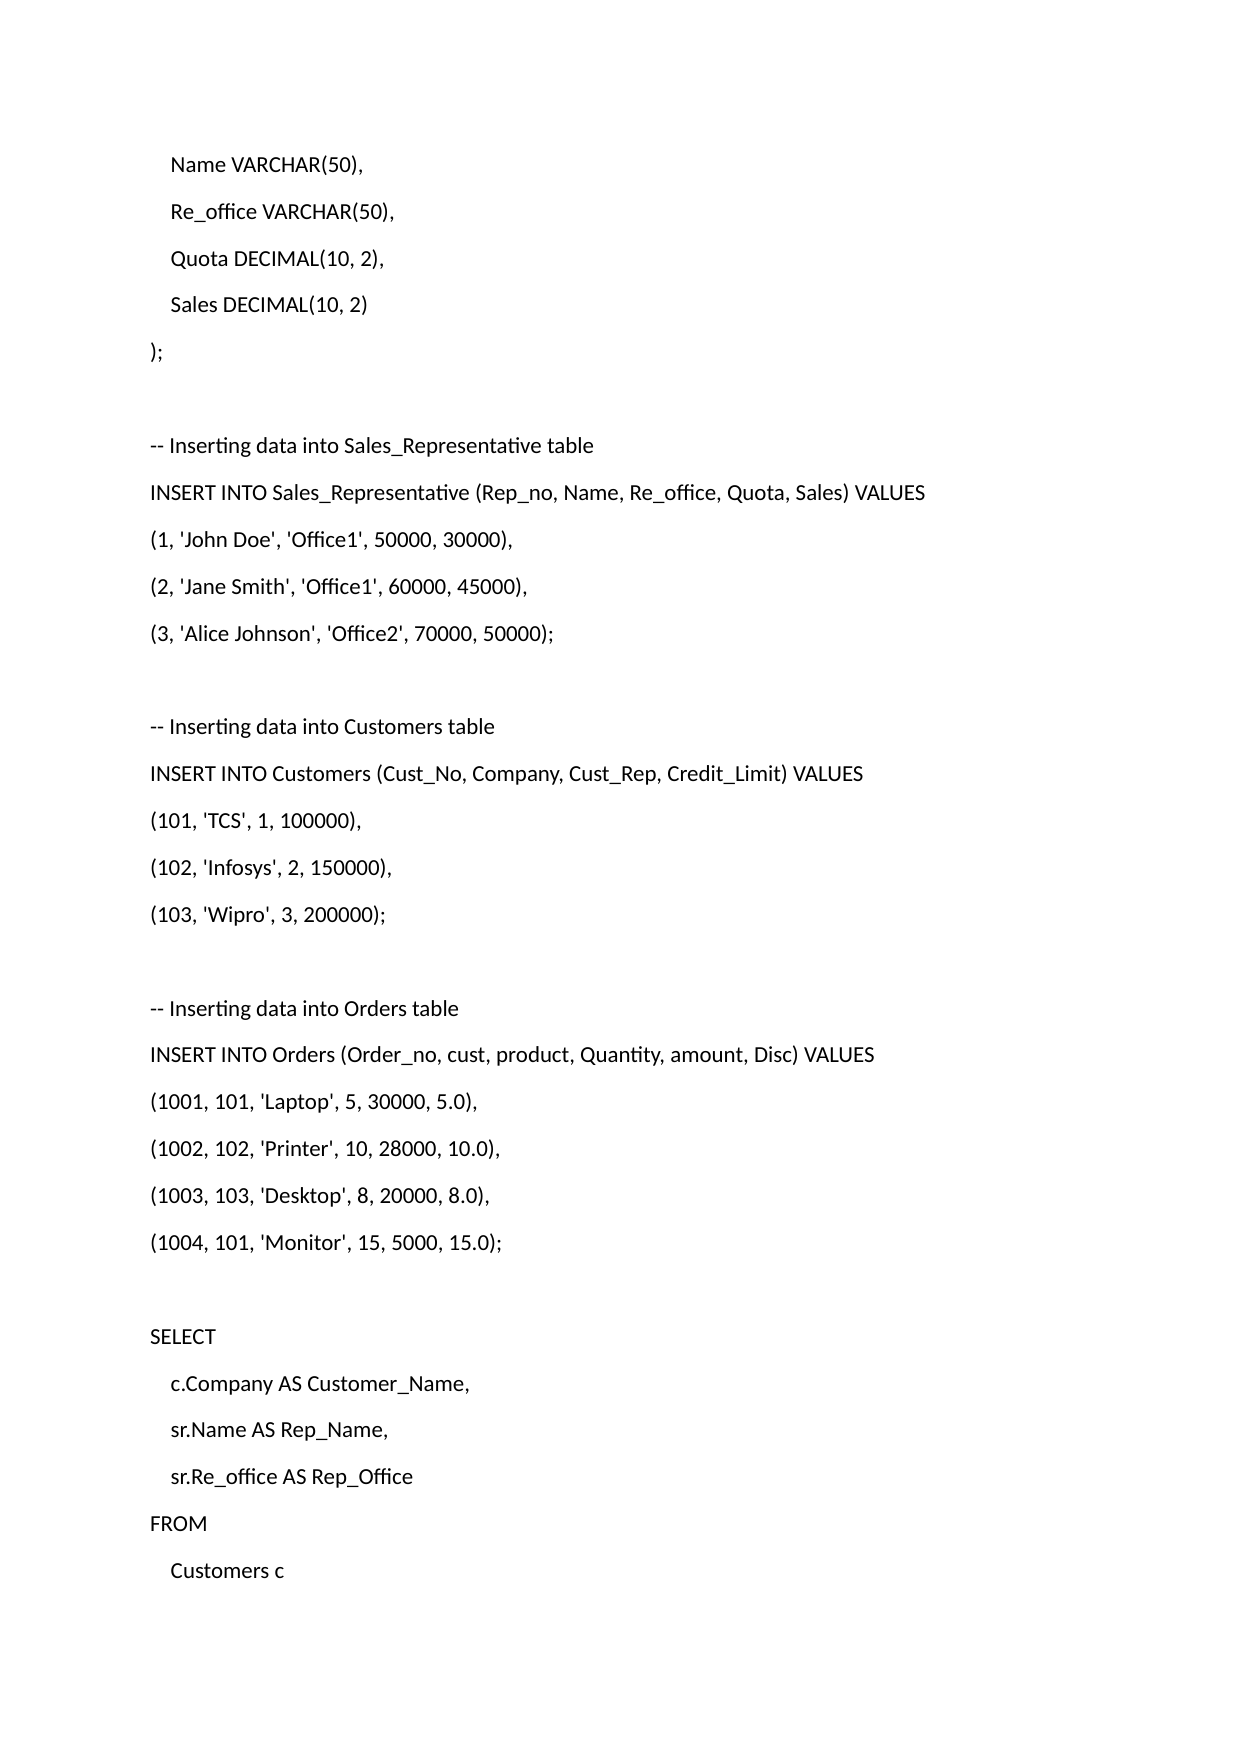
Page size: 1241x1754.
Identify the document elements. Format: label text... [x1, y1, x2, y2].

text (2, 'Jane Smith', 'Office1', 60000, 45000), [150, 572, 1090, 600]
text Sales DECIMAL(10, 2) [150, 291, 1090, 319]
text (102, 'Infosys', 2, 150000), [150, 853, 1090, 881]
text sr.Re_office AS Rep_Office [150, 1462, 1090, 1491]
text (1, 'John Doe', 'Office1', 50000, 30000), [150, 525, 1090, 553]
text INSERT INTO Customers (Cust_No, Company, Cust_Rep, Credit_Limit) VALUES [150, 759, 1090, 787]
text SELECT [150, 1322, 1090, 1350]
text INSERT INTO Orders (Order_no, cust, product, Quantity, amount, Disc) VALUES [150, 1041, 1090, 1069]
text INSERT INTO Sales_Representative (Rep_no, Name, Re_office, Quota, Sales) VALUES [150, 478, 1090, 506]
text Re_office VARCHAR(50), [150, 197, 1090, 225]
text Customers c [150, 1556, 1090, 1584]
text FROM [150, 1509, 1090, 1537]
text c.Company AS Customer_Name, [150, 1369, 1090, 1397]
text (101, 'TCS', 1, 100000), [150, 806, 1090, 834]
text sr.Name AS Rep_Name, [150, 1416, 1090, 1444]
text (1003, 103, 'Desktop', 8, 20000, 8.0), [150, 1181, 1090, 1209]
text (1002, 102, 'Printer', 10, 28000, 10.0), [150, 1134, 1090, 1162]
text -- Inserting data into Sales_Representative table [150, 431, 1090, 459]
text (3, 'Alice Johnson', 'Office2', 70000, 50000); [150, 619, 1090, 647]
text (1004, 101, 'Monitor', 15, 5000, 15.0); [150, 1228, 1090, 1256]
text ); [150, 337, 1090, 366]
text Name VARCHAR(50), [150, 150, 1090, 178]
text Quota DECIMAL(10, 2), [150, 244, 1090, 272]
text (1001, 101, 'Laptop', 5, 30000, 5.0), [150, 1087, 1090, 1116]
text -- Inserting data into Orders table [150, 994, 1090, 1022]
text -- Inserting data into Customers table [150, 712, 1090, 741]
text (103, 'Wipro', 3, 200000); [150, 900, 1090, 928]
